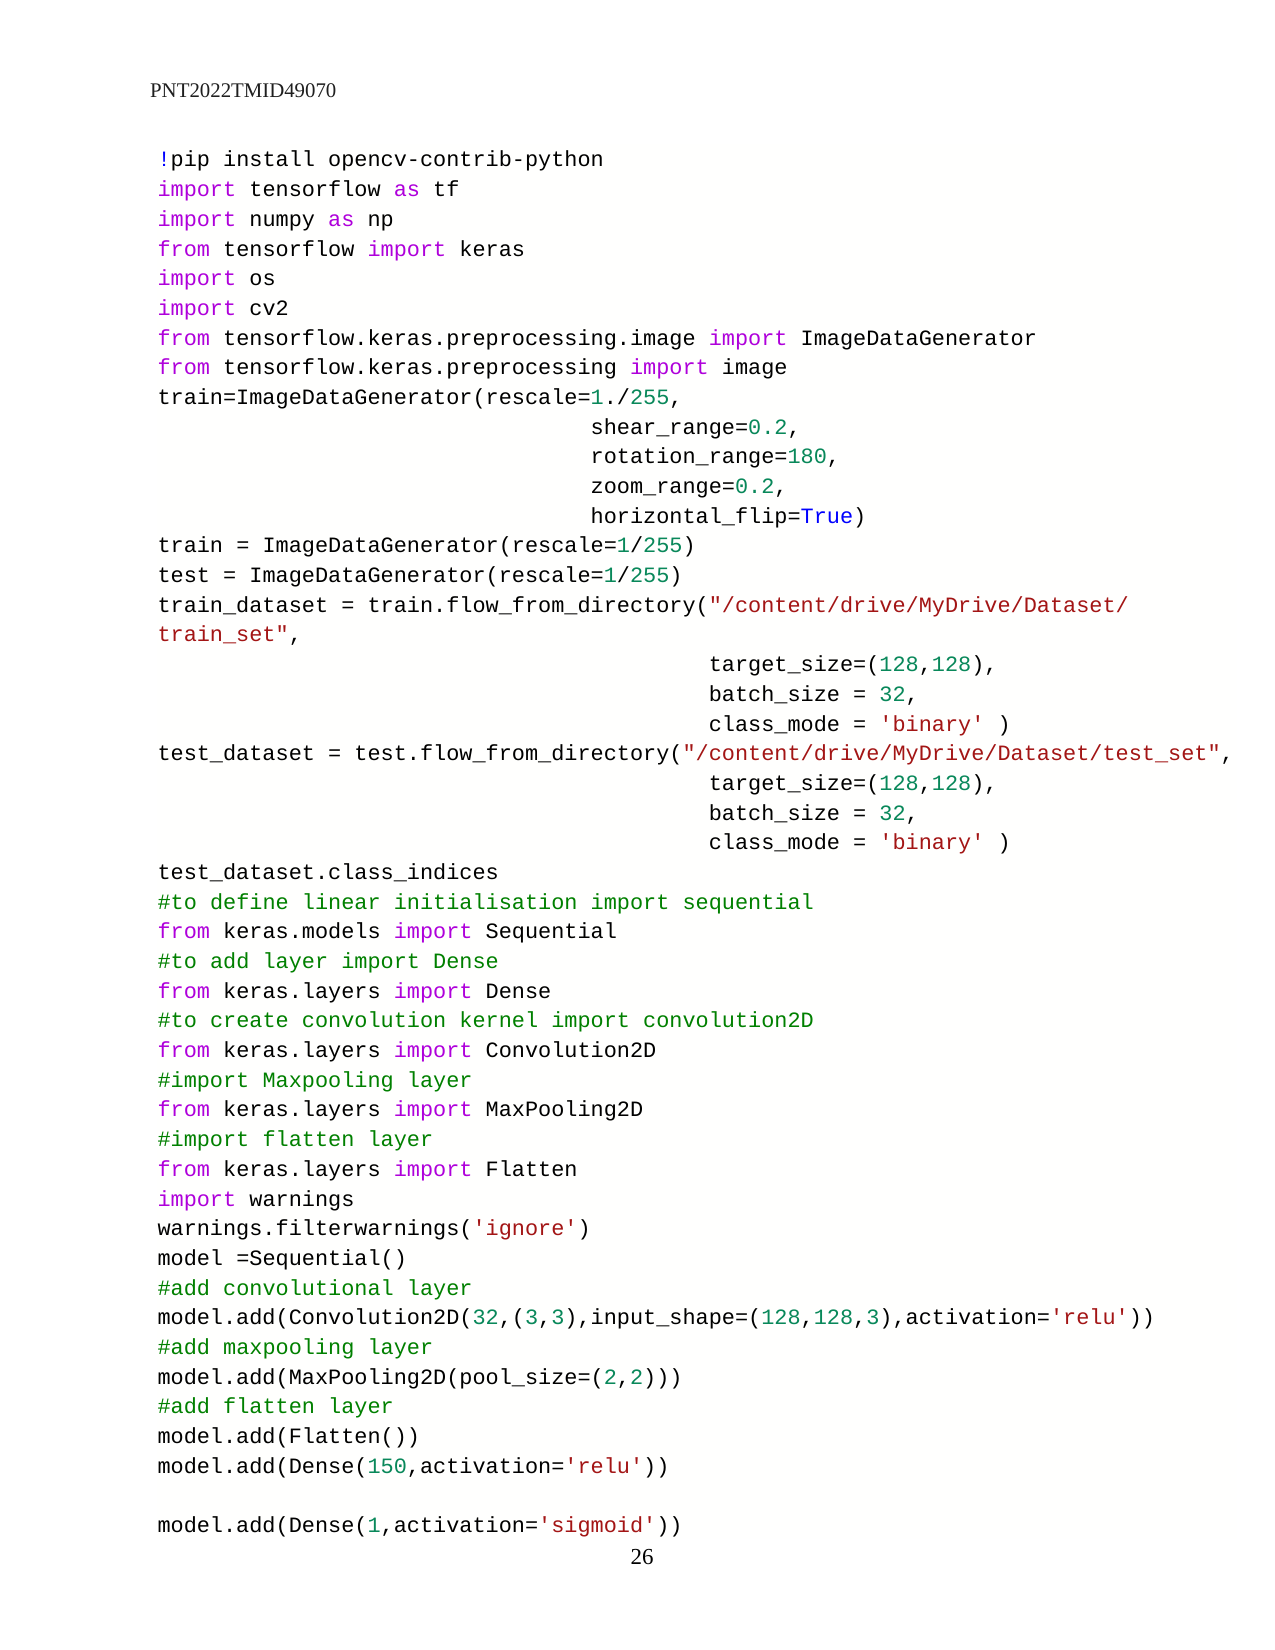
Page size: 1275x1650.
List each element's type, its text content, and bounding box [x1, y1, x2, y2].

text import numpy as np [157, 203, 1237, 233]
text horizontal_flip=True) [157, 500, 1237, 530]
text import cv2 [157, 292, 1237, 322]
text #to create convolution kernel import convolution2D [157, 1005, 1237, 1034]
text zoom_range=0.2, [157, 470, 1237, 500]
text import warnings [157, 1183, 1237, 1212]
text model.add(Dense(1,activation='sigmoid')) [157, 1509, 1237, 1539]
text model.add(Convolution2D(32,(3,3),input_shape=(128,128,3),activation='relu')) [157, 1302, 1237, 1331]
text train_dataset = train.flow_from_directory("/content/drive/MyDrive/Dataset/train_set", [157, 589, 1237, 648]
text !pip install opencv-contrib-python [157, 144, 1237, 173]
text from keras.layers import Flatten [157, 1153, 1237, 1183]
text from keras.layers import Dense [157, 975, 1237, 1005]
text from keras.layers import Convolution2D [157, 1034, 1237, 1064]
text import os [157, 262, 1237, 292]
text #to define linear initialisation import sequential [157, 886, 1237, 916]
text from keras.layers import MaxPooling2D [157, 1094, 1237, 1123]
text rotation_range=180, [157, 441, 1237, 470]
text #import flatten layer [157, 1123, 1237, 1153]
text #to add layer import Dense [157, 945, 1237, 975]
text model.add(Dense(150,activation='relu')) [157, 1450, 1237, 1480]
text model =Sequential() [157, 1242, 1237, 1272]
text #add maxpooling layer [157, 1331, 1237, 1361]
text batch_size = 32, [157, 678, 1237, 708]
text class_mode = 'binary' ) [157, 827, 1237, 856]
text model.add(Flatten()) [157, 1420, 1237, 1450]
text test = ImageDataGenerator(rescale=1/255) [157, 559, 1237, 589]
text from keras.models import Sequential [157, 916, 1237, 945]
text #import Maxpooling layer [157, 1064, 1237, 1094]
text class_mode = 'binary' ) [157, 708, 1237, 737]
text #add convolutional layer [157, 1272, 1237, 1302]
text model.add(MaxPooling2D(pool_size=(2,2))) [157, 1361, 1237, 1391]
text target_size=(128,128), [157, 648, 1237, 678]
text test_dataset = test.flow_from_directory("/content/drive/MyDrive/Dataset/test_set", [157, 737, 1237, 767]
text from tensorflow.keras.preprocessing import image [157, 352, 1237, 381]
text from tensorflow import keras [157, 233, 1237, 262]
text #add flatten layer [157, 1391, 1237, 1420]
text target_size=(128,128), [157, 767, 1237, 797]
text from tensorflow.keras.preprocessing.image import ImageDataGenerator [157, 322, 1237, 352]
text batch_size = 32, [157, 797, 1237, 827]
text warnings.filterwarnings('ignore') [157, 1212, 1237, 1242]
text train = ImageDataGenerator(rescale=1/255) [157, 530, 1237, 559]
text shear_range=0.2, [157, 411, 1237, 441]
text train=ImageDataGenerator(rescale=1./255, [157, 381, 1237, 411]
text test_dataset.class_indices [157, 856, 1237, 886]
text import tensorflow as tf [157, 173, 1237, 203]
